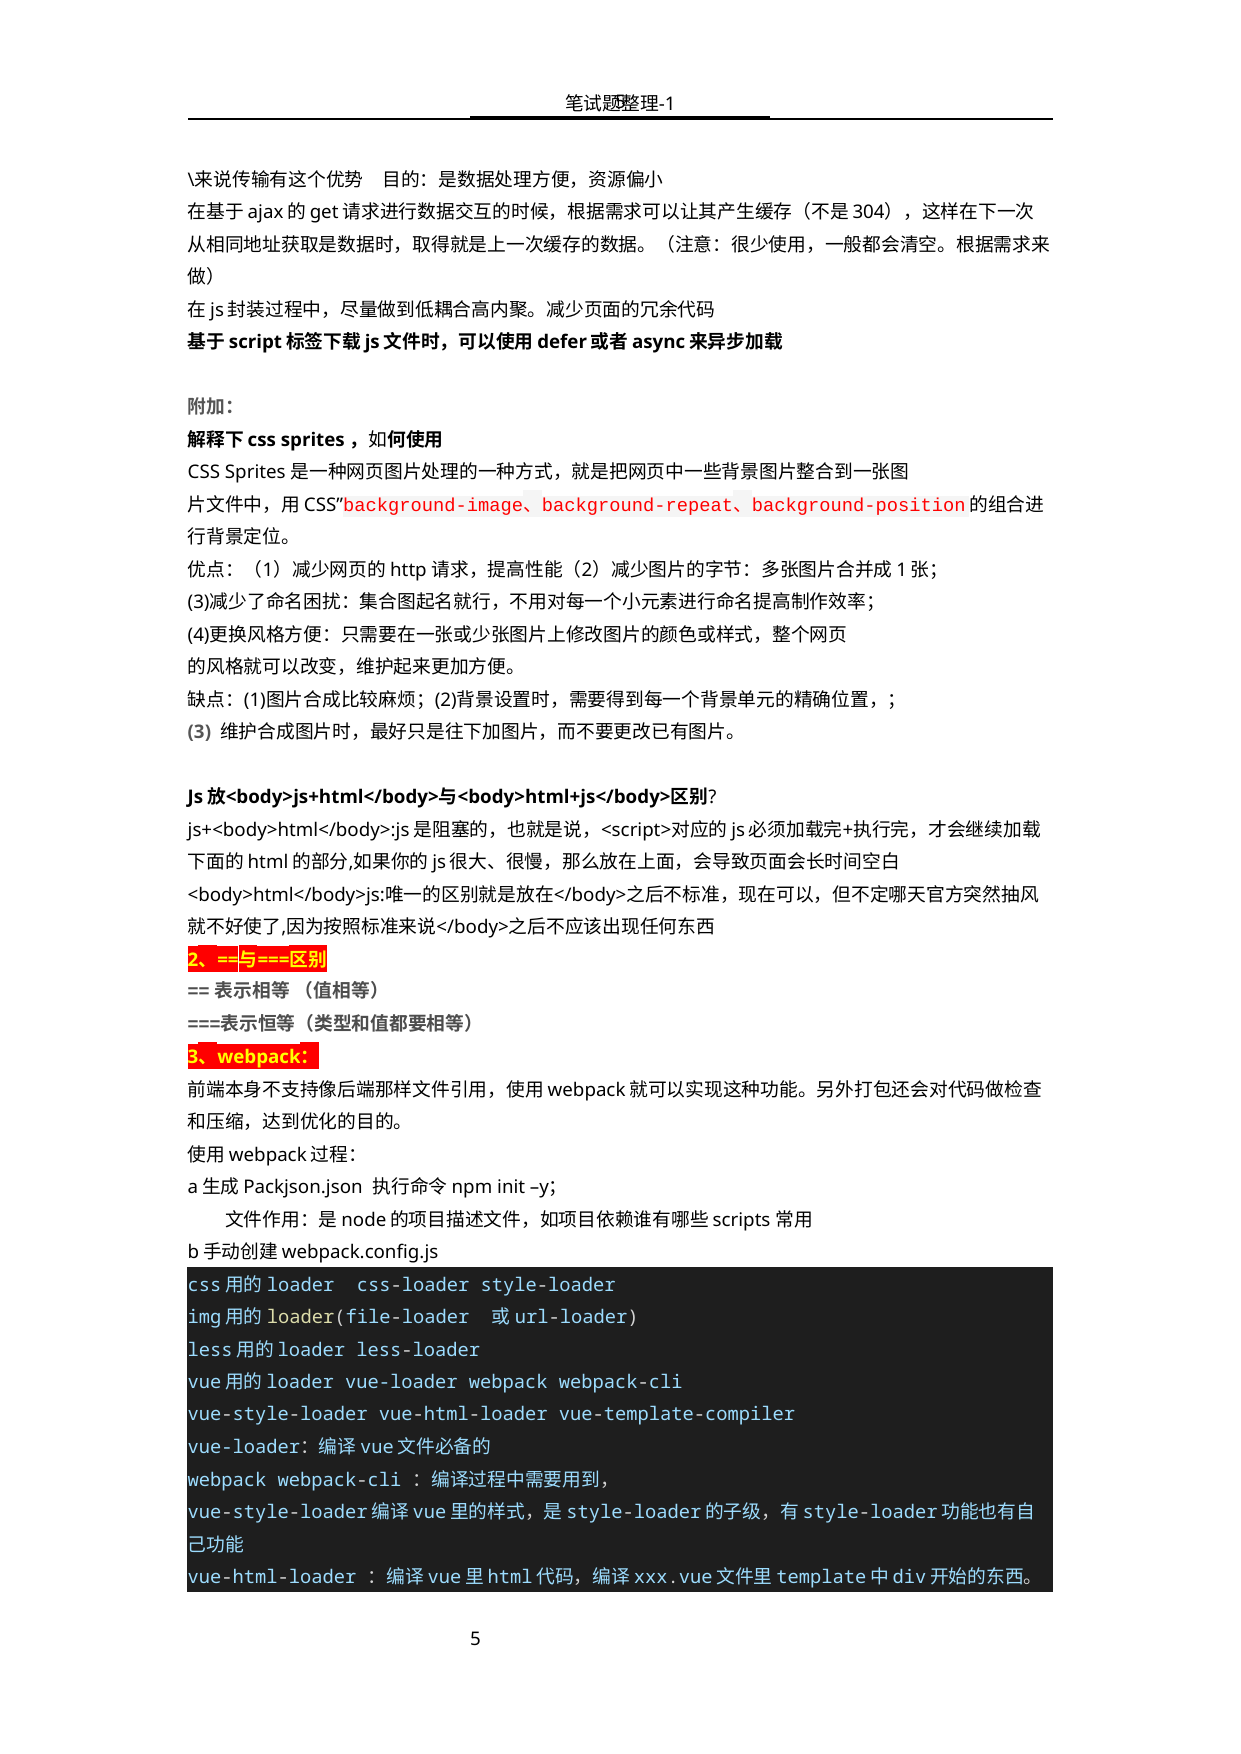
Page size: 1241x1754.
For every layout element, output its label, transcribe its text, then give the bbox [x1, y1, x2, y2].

text 在js封装过程中，尽量做到低耦合高内聚。减少页面的冗余代码 [187, 292, 1053, 324]
list 维护合成图片时，最好只是往下加图片，而不要更改已有图片。 [187, 714, 1053, 747]
list 解释下css sprites ，如何使用 [187, 422, 1053, 454]
list b手动创建webpack.config.js [187, 1234, 1053, 1267]
text Js放<body>js+html</body>与<body>html+js</body>区别? [187, 779, 1053, 812]
text img用的 loader(file-loader 或 url-loader) [187, 1299, 1053, 1332]
text <body>html</body>js:唯一的区别就是放在</body>之后不标准，现在可以，但不定哪天官方突然抽风就不好使了,因为按照标准来说</body>之后不应该出现任何东西 [187, 877, 1053, 942]
text less用的loader less-loader [187, 1332, 1053, 1364]
text 在基于ajax的get请求进行数据交互的时候，根据需求可以让其产生缓存（不是304），这样在下一次从相同地址获取是数据时，取得就是上一次缓存的数据。（注意：很少使用，一般都会清空。根据需求来做） [187, 194, 1053, 292]
text 的风格就可以改变，维护起来更加方便。 [187, 649, 1053, 682]
list == 表示相等 （值相等） ===表示恒等（类型和值都要相等） [187, 974, 1053, 1039]
text webpack webpack-cli ：编译过程中需要用到， [187, 1462, 1053, 1494]
list 文件作用：是node的项目描述文件，如项目依赖谁有哪些scripts 常用 [225, 1202, 1053, 1234]
text vue-html-loader ：编译vue里html代码，编译xxx.vue文件里template中div开始的东西。 [187, 1559, 1053, 1592]
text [187, 162, 1053, 194]
text CSS Sprites 是一种网页图片处理的一种方式，就是把网页中一些背景图片整合到一张图 [187, 454, 1053, 487]
text 优点：（1）减少网页的 http 请求，提高性能（2）减少图片的字节：多张图片合并成1张； [187, 552, 1053, 584]
text js+<body>html</body>:js是阻塞的，也就是说，<script>对应的js必须加载完+执行完，才会继续加载下面的html的部分,如果你的js很大、很慢，那么放在上面，会导致页面会长时间空白 [187, 812, 1053, 877]
text css用的 loader css-loader style-loader [187, 1267, 1053, 1299]
text vue-style-loader编译vue里的样式，是style-loader的子级，有style-loader功能也有自己功能 [187, 1494, 1053, 1559]
text 使用webpack过程： [187, 1137, 1053, 1169]
text vue-loader：编译vue文件必备的 [187, 1429, 1053, 1462]
list 2、==与===区别 [187, 942, 1053, 974]
text 附加： [187, 389, 1053, 422]
text vue-style-loader vue-html-loader vue-template-compiler [187, 1397, 1053, 1429]
text 基于script标签下载js文件时，可以使用defer或者async来异步加载 [187, 324, 1053, 357]
list a生成Packjson.json 执行命令 npm init –y； [187, 1169, 1053, 1202]
text (3)减少了命名困扰：集合图起名就行，不用对每一个小元素进行命名提高制作效率； [187, 584, 1053, 617]
text vue用的loader vue-loader webpack webpack-cli [187, 1364, 1053, 1397]
text 3、webpack： [187, 1039, 1053, 1072]
text 片文件中，用CSS”background-image、background-repeat、background-position的组合进行背景定位。 [187, 487, 1053, 552]
text 缺点：(1)图片合成比较麻烦；(2)背景设置时，需要得到每一个背景单元的精确位置，； [187, 682, 1053, 714]
text (4)更换风格方便：只需要在一张或少张图片上修改图片的颜色或样式，整个网页 [187, 617, 1053, 649]
text 前端本身不支持像后端那样文件引用，使用webpack就可以实现这种功能。另外打包还会对代码做检查和压缩，达到优化的目的。 [187, 1072, 1053, 1137]
